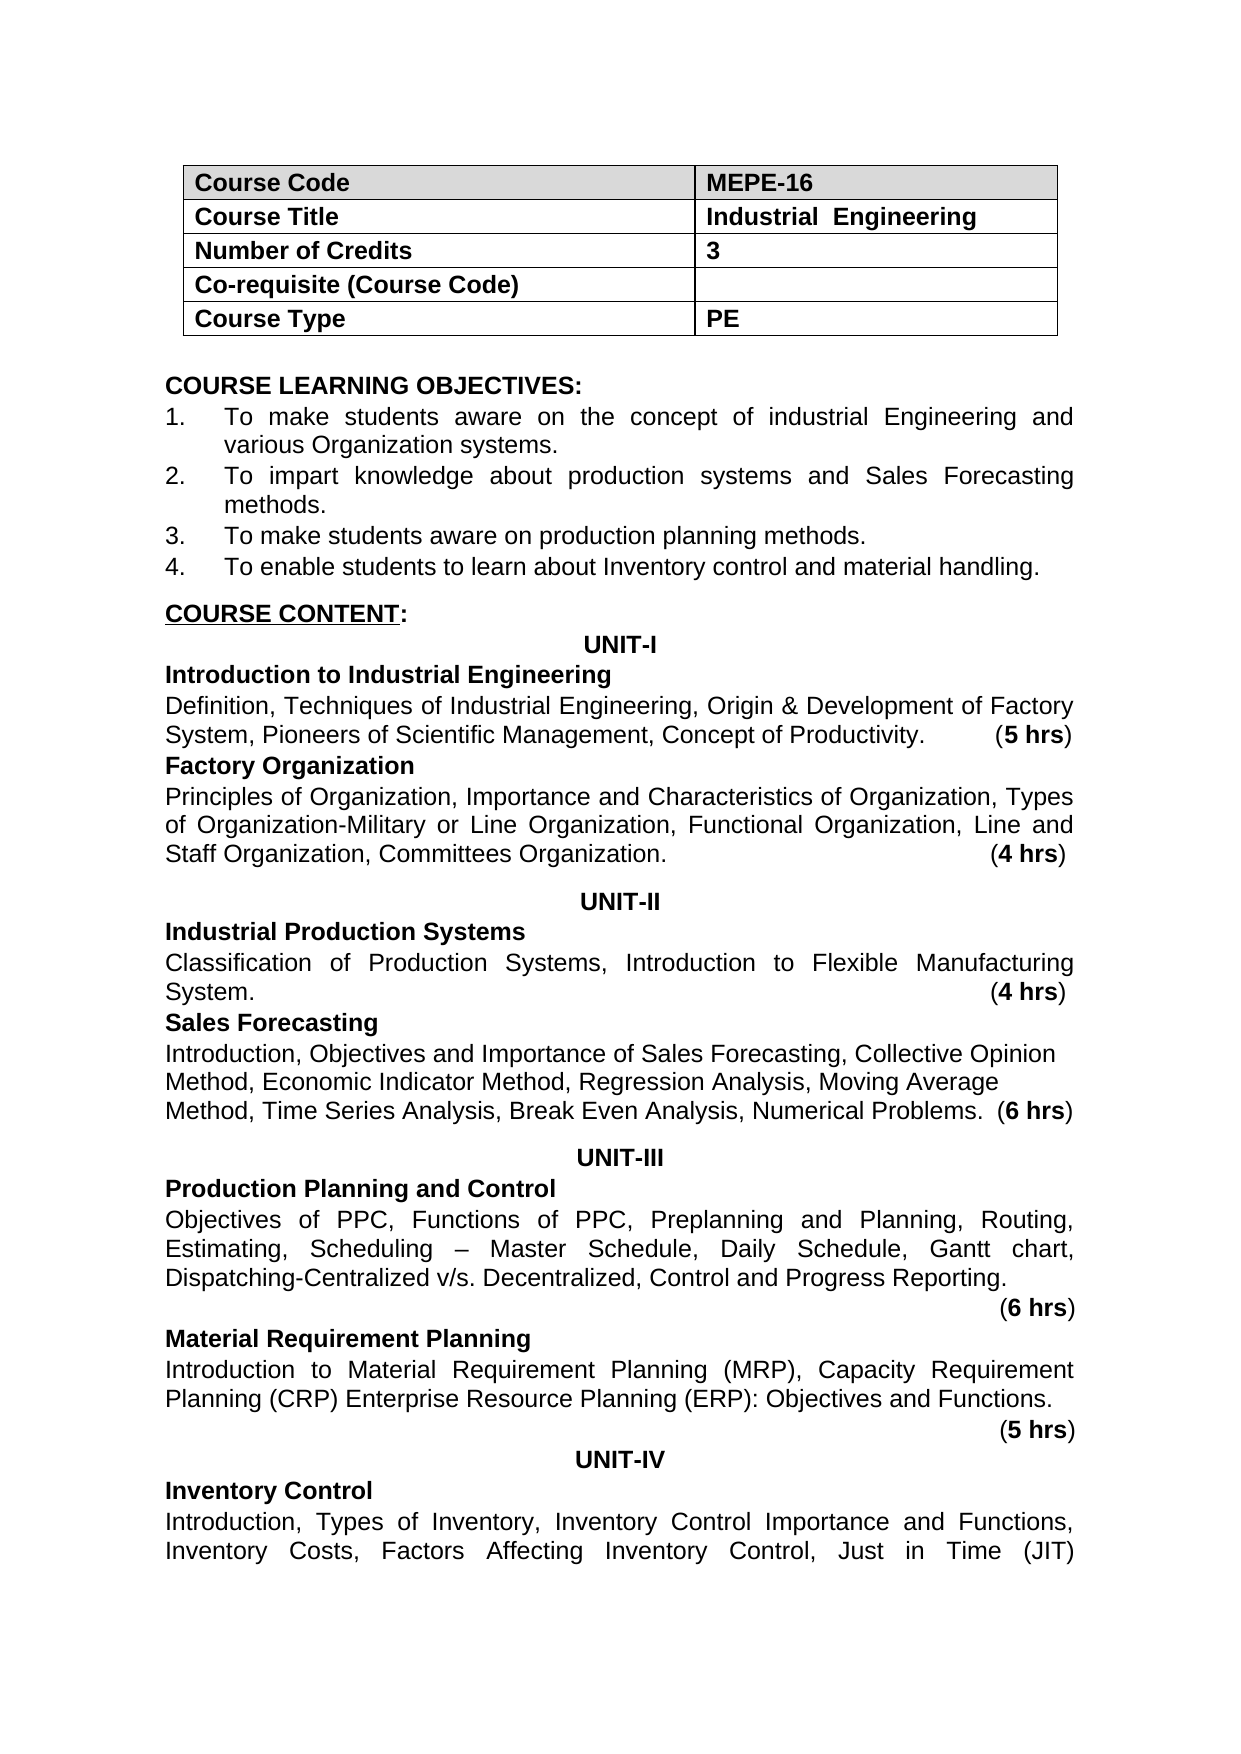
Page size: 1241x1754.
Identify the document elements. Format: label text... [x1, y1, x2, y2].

text Inventory Control [165, 1476, 1075, 1505]
subtitle UNIT-I [165, 629, 1075, 658]
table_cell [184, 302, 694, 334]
text (5 hrs) [165, 1414, 1075, 1443]
text UNIT-II [165, 886, 1075, 915]
text Industrial Production Systems [165, 917, 1075, 946]
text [165, 1507, 1075, 1564]
subtitle To enable students to learn about Inventory control and material handling. [165, 551, 1075, 580]
subtitle COURSE LEARNING OBJECTIVES: [165, 371, 1075, 399]
text Production Planning and Control [165, 1174, 1075, 1203]
text UNIT-IV [165, 1445, 1075, 1474]
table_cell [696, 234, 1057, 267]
text Objectives of PPC, Functions of PPC, Preplanning and Planning, Routing, Estimating, Scheduling – Master Schedule, Daily Schedule, Gantt chart, Dispatching-Centralized v/s. Decentralized, Control and Progress Reporting. [165, 1205, 1075, 1291]
text Material Requirement Planning [165, 1324, 1075, 1353]
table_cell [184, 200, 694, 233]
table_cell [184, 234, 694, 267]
text UNIT-III [165, 1143, 1075, 1172]
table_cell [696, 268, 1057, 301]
text Sales Forecasting [165, 1008, 1075, 1036]
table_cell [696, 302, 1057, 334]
text Introduction, Objectives and Importance of Sales Forecasting, Collective Opinion Method, Economic Indicator Method, Regression Analysis, Moving Average Method, Time Series Analysis, Break Even Analysis, Numerical Problems. (6 hrs) [165, 1038, 1075, 1125]
subtitle Introduction to Industrial Engineering [165, 660, 1075, 689]
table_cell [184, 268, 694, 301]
subtitle To impart knowledge about production systems and Sales Forecasting methods. [165, 461, 1075, 518]
subtitle Factory Organization [165, 751, 1075, 779]
text Classification of Production Systems, Introduction to Flexible Manufacturing System. (4 hrs) [165, 948, 1075, 1006]
subtitle Definition, Techniques of Industrial Engineering, Origin & Development of Factory System, Pioneers of Scientific Management, Concept of Productivity. (5 hrs) [165, 691, 1075, 749]
text Introduction to Material Requirement Planning (MRP), Capacity Requirement Planning (CRP) Enterprise Resource Planning (ERP): Objectives and Functions. [165, 1355, 1075, 1412]
subtitle To make students aware on the concept of industrial Engineering and various Organization systems. [165, 401, 1075, 459]
text Principles of Organization, Importance and Characteristics of Organization, Types of Organization-Military or Line Organization, Functional Organization, Line and Staff Organization, Committees Organization. (4 hrs) [165, 782, 1075, 868]
list COURSE CONTENT: [165, 599, 1075, 627]
text (6 hrs) [165, 1293, 1075, 1322]
subtitle To make students aware on production planning methods. [165, 521, 1075, 549]
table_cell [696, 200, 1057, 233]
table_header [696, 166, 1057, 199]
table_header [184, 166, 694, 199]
